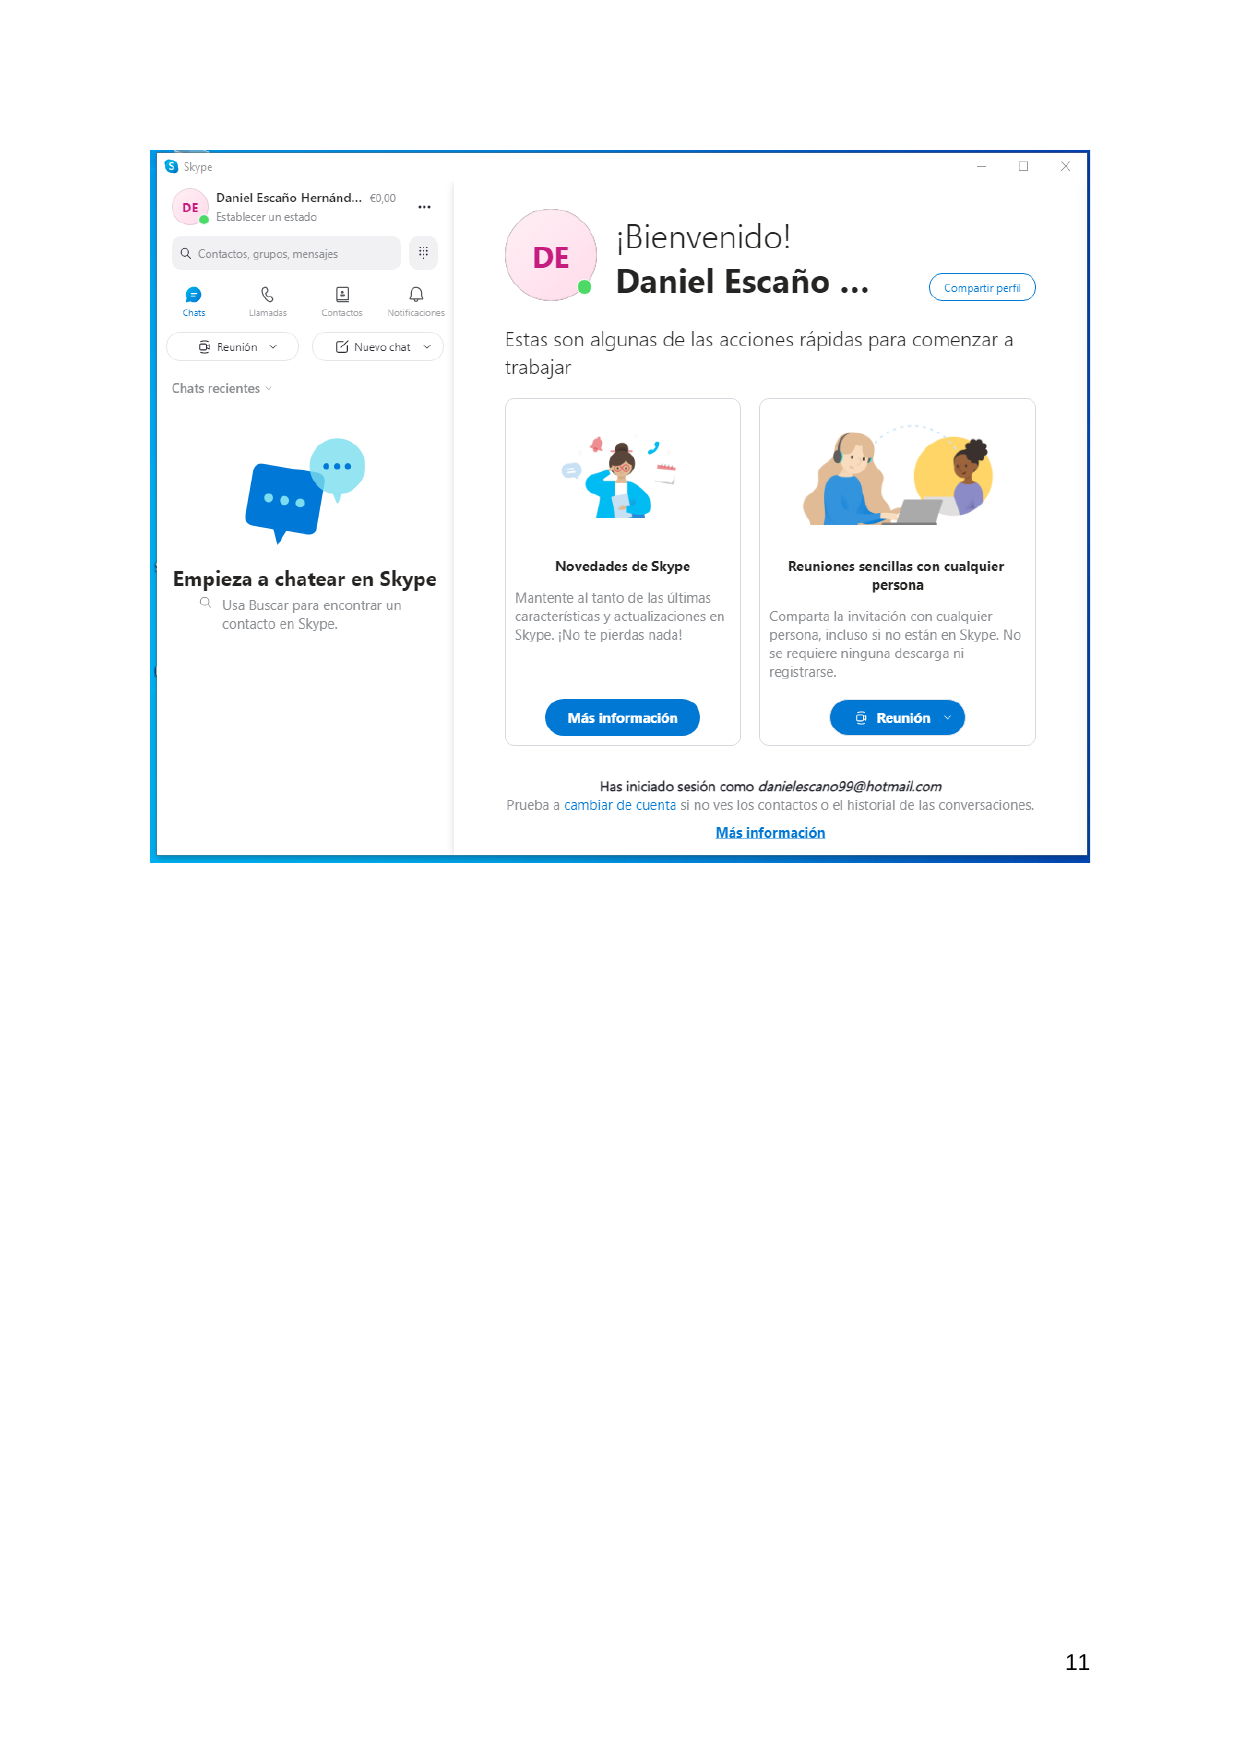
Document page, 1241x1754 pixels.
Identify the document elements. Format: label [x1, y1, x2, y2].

picture [156, 150, 1091, 863]
